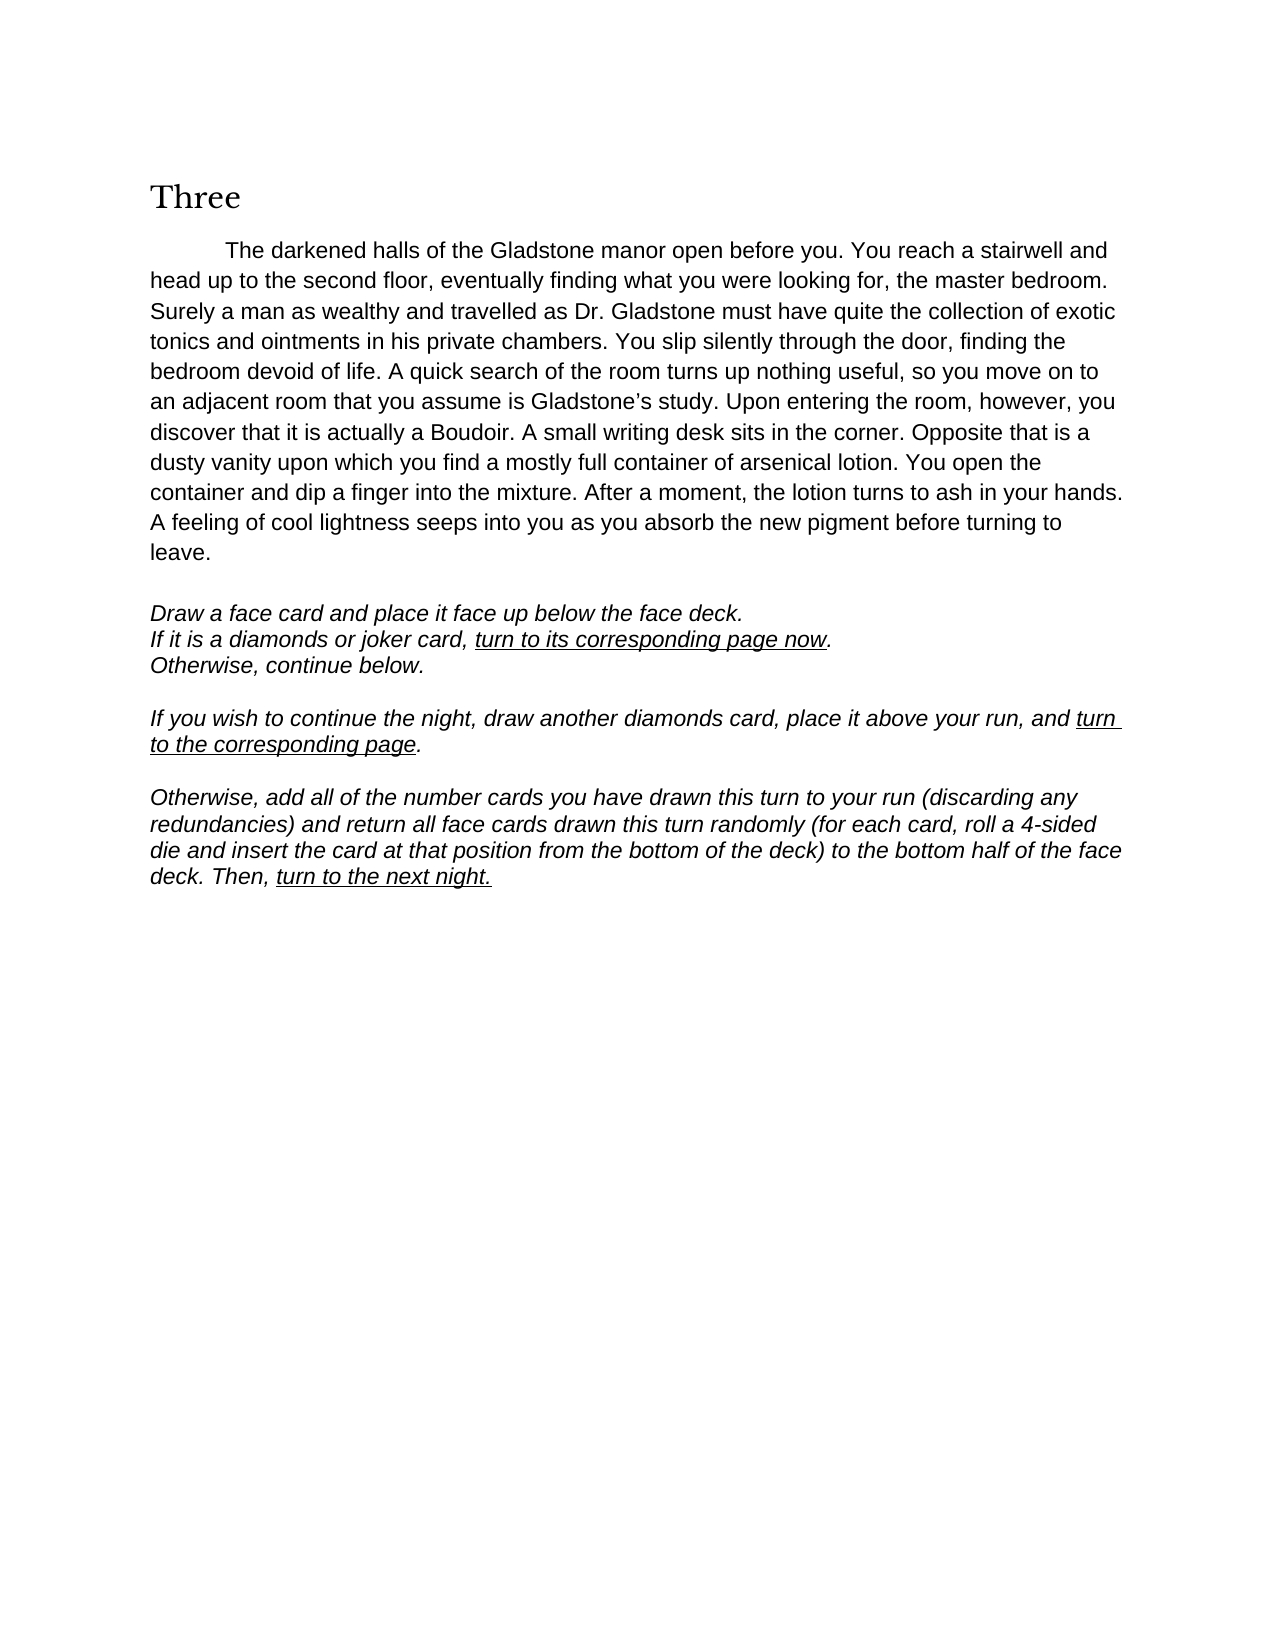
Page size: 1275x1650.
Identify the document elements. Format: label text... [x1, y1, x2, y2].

text Draw a face card and place it face up below the face deck. [150, 600, 1125, 626]
text The darkened halls of the Gladstone manor open before you. You reach a stairwell and head up to the second floor, eventually finding what you were looking for, the master bedroom. Surely a man as wealthy and travelled as Dr. Gladstone must have quite the collection of exotic tonics and ointments in his private chambers. You slip silently through the door, finding the bedroom devoid of life. A quick search of the room turns up nothing useful, so you move on to an adjacent room that you assume is Gladstone’s study. Upon entering the room, however, you discover that it is actually a Boudoir. A small writing desk sits in the corner. Opposite that is a dusty vanity upon which you find a mostly full container of arsenical lotion. You open the container and dip a finger into the mixture. After a moment, the lotion turns to ash in your hands. A feeling of cool lightness seeps into you as you absorb the new pigment before turning to leave. [150, 237, 1125, 566]
text Otherwise, continue below. [150, 652, 1125, 679]
subtitle Three [150, 180, 1125, 216]
text Otherwise, add all of the number cards you have drawn this turn to your run (discarding any redundancies) and return all face cards drawn this turn randomly (for each card, roll a 4-sided die and insert the card at that position from the bottom of the deck) to the bottom half of the face deck. Then, turn to the next night. [150, 784, 1125, 889]
text If you wish to continue the night, draw another diamonds card, place it above your run, and turn to the corresponding page. [150, 705, 1125, 758]
text If it is a diamonds or joker card, turn to its corresponding page now. [150, 626, 1125, 652]
